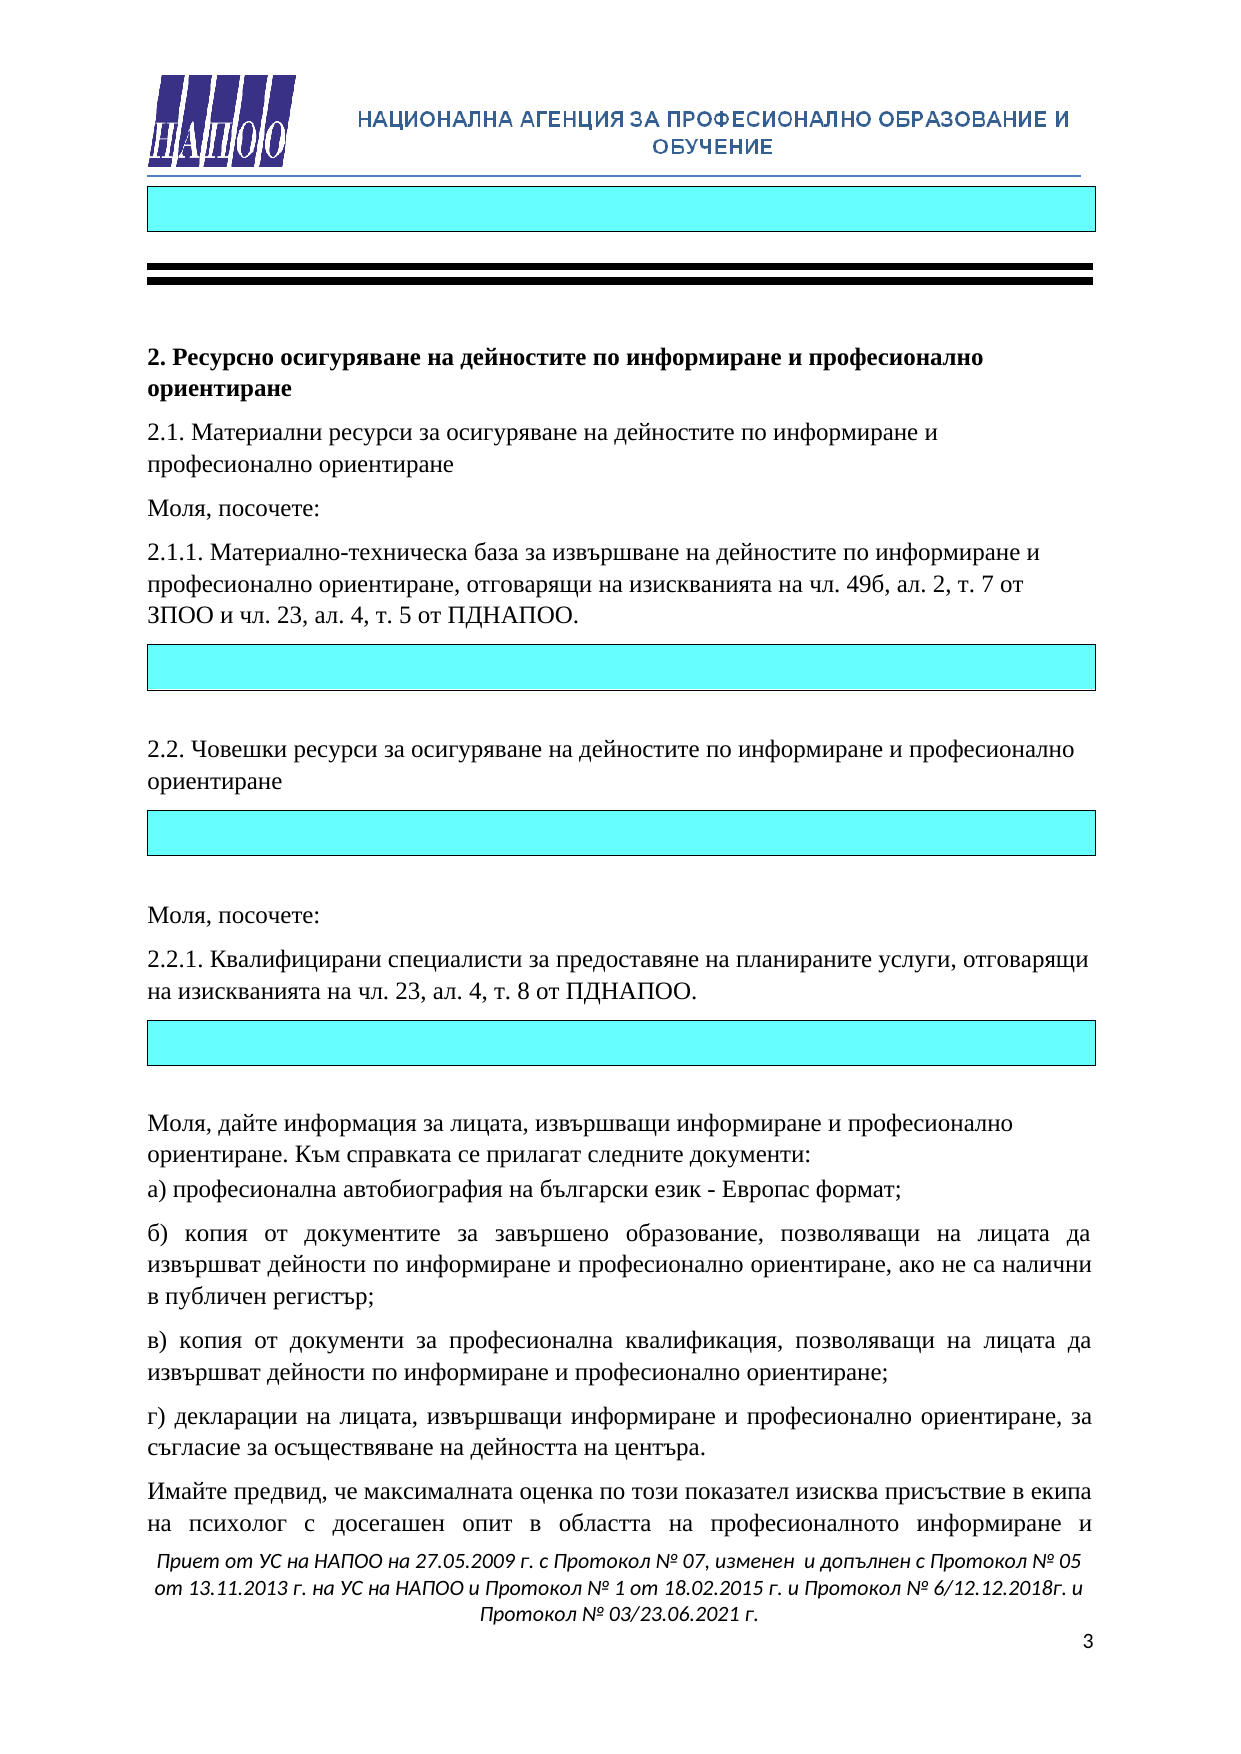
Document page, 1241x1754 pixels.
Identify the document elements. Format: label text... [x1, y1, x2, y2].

table_header [148, 811, 1095, 855]
table_header [148, 187, 1095, 231]
text Моля, посочете: [147, 493, 1093, 522]
text 2.2.1. Квалифицирани специалисти за предоставяне на планираните услуги, отговарящи на изискванията на чл. 23, ал. 4, т. 8 от ПДНАПОО. [147, 944, 1093, 1005]
text г) декларации на лицата, извършващи информиране и професионално ориентиране, за съгласие за осъществяване на дейността на центъра. [147, 1401, 1093, 1461]
text 2. Ресурсно осигуряване на дейностите по информиране и професионално ориентиране [147, 342, 1093, 402]
text в) копия от документи за професионална квалификация, позволяващи на лицата да извършват дейности по информиране и професионално ориентиране; [147, 1325, 1093, 1385]
text 2.2. Човешки ресурси за осигуряване на дейностите по информиране и професионално ориентиране [147, 734, 1093, 795]
text а) професионална автобиография на български език - Европас формат; [147, 1174, 1093, 1203]
picture [147, 73, 1092, 186]
text Моля, дайте информация за лицата, извършващи информиране и професионално ориентиране. Към справката се прилагат следните документи: [147, 1108, 1092, 1168]
table_header [148, 1021, 1095, 1065]
text б) копия от документите за завършено образование, позволяващи на лицата да извършват дейности по информиране и професионално ориентиране, ако не са налични в публичен регистър; [147, 1218, 1093, 1310]
table_header [148, 645, 1095, 689]
text 2.1. Материални ресурси за осигуряване на дейностите по информиране и професионално ориентиране [147, 417, 1093, 478]
text Моля, посочете: [147, 900, 1093, 929]
text 2.1.1. Материално-техническа база за извършване на дейностите по информиране и професионално ориентиране, отговарящи на изискванията на чл. 49б, ал. 2, т. 7 от ЗПОО и чл. 23, ал. 4, т. 5 от ПДНАПОО. [147, 537, 1093, 629]
